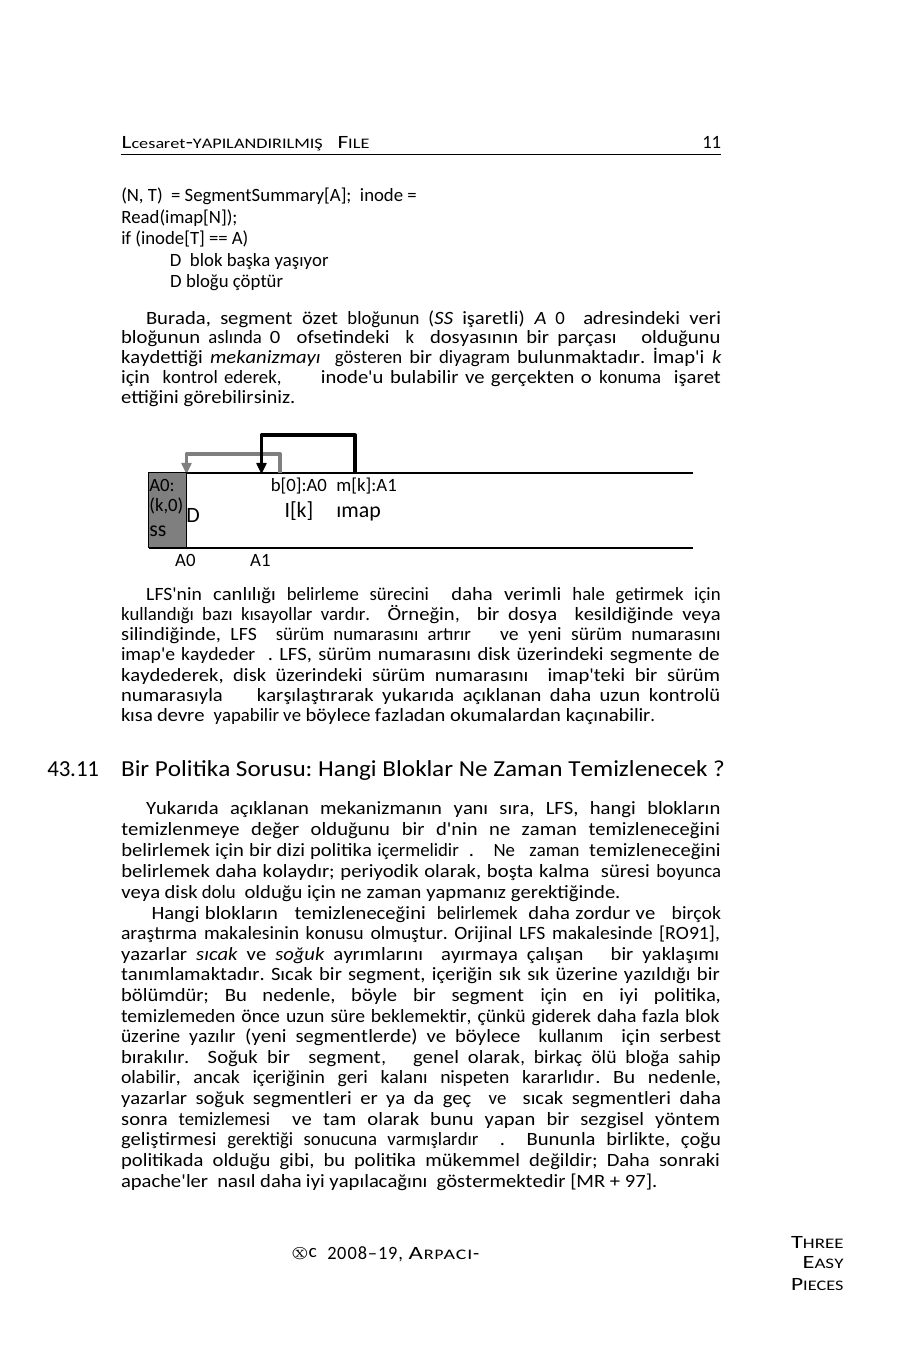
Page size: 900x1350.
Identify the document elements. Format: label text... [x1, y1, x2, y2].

text A0 A1 [175, 429, 819, 572]
text Yukarıda açıklanan mekanizmanın yanı sıra, LFS, hangi blokların temizlenmeye değer olduğunu bir d'nin ne zaman temizleneceğini belirlemek için bir dizi politika içermelidir . Ne zaman temizleneceğini belirlemek daha kolaydır; periyodik olarak, boşta kalma süresi boyunca veya disk dolu olduğu için ne zaman yapmanız gerektiğinde. [121, 798, 721, 903]
text (N, T) = SegmentSummary[A]; inode = Read(imap[N]); [121, 183, 424, 228]
text D bloğu çöptür [166, 271, 819, 292]
text D blok başka yaşıyor [121, 249, 379, 271]
subtitle Bir Politika Sorusu: Hangi Bloklar Ne Zaman Temizlenecek ? [47, 754, 819, 782]
text Hangi blokların temizleneceğini belirlemek daha zordur ve birçok araştırma makalesinin konusu olmuştur. Orijinal LFS makalesinde [RO91], yazarlar sıcak ve soğuk ayrımlarını ayırmaya çalışan bir yaklaşımı tanımlamaktadır. Sıcak bir segment, içeriğin sık sık üzerine yazıldığı bir bölümdür; Bu nedenle, böyle bir segment için en iyi politika, temizlemeden önce uzun süre beklemektir, çünkü giderek daha fazla blok üzerine yazılır (yeni segmentlerde) ve böylece kullanım için serbest bırakılır. Soğuk bir segment, genel olarak, birkaç ölü bloğa sahip olabilir, ancak içeriğinin geri kalanı nispeten kararlıdır. Bu nedenle, yazarlar soğuk segmentleri er ya da geç ve sıcak segmentleri daha sonra temizlemesi ve tam olarak bunu yapan bir sezgisel yöntem geliştirmesi gerektiği sonucuna varmışlardır . Bununla birlikte, çoğu politikada olduğu gibi, bu politika mükemmel değildir; Daha sonraki apache'ler nasıl daha iyi yapılacağını göstermektedir [MR + 97]. [121, 903, 721, 1192]
text if (inode[T] == A) [121, 228, 819, 249]
text Burada, segment özet bloğunun (SS işaretli) A 0 adresindeki veri bloğunun aslında 0 ofsetindeki k dosyasının bir parçası olduğunu kaydettiği mekanizmayı gösteren bir diyagram bulunmaktadır. İmap'i k için kontrol ederek, inode'u bulabilir ve gerçekten o konuma işaret ettiğini görebilirsiniz. [121, 309, 721, 408]
text LFS'nin canlılığı belirleme sürecini daha verimli hale getirmek için kullandığı bazı kısayollar vardır. Örneğin, bir dosya kesildiğinde veya silindiğinde, LFS sürüm numarasını artırır ve yeni sürüm numarasını imap'e kaydeder . LFS, sürüm numarasını disk üzerindeki segmente de kaydederek, disk üzerindeki sürüm numarasını imap'teki bir sürüm numarasıyla karşılaştırarak yukarıda açıklanan daha uzun kontrolü kısa devre yapabilir ve böylece fazladan okumalardan kaçınabilir. [121, 585, 721, 726]
